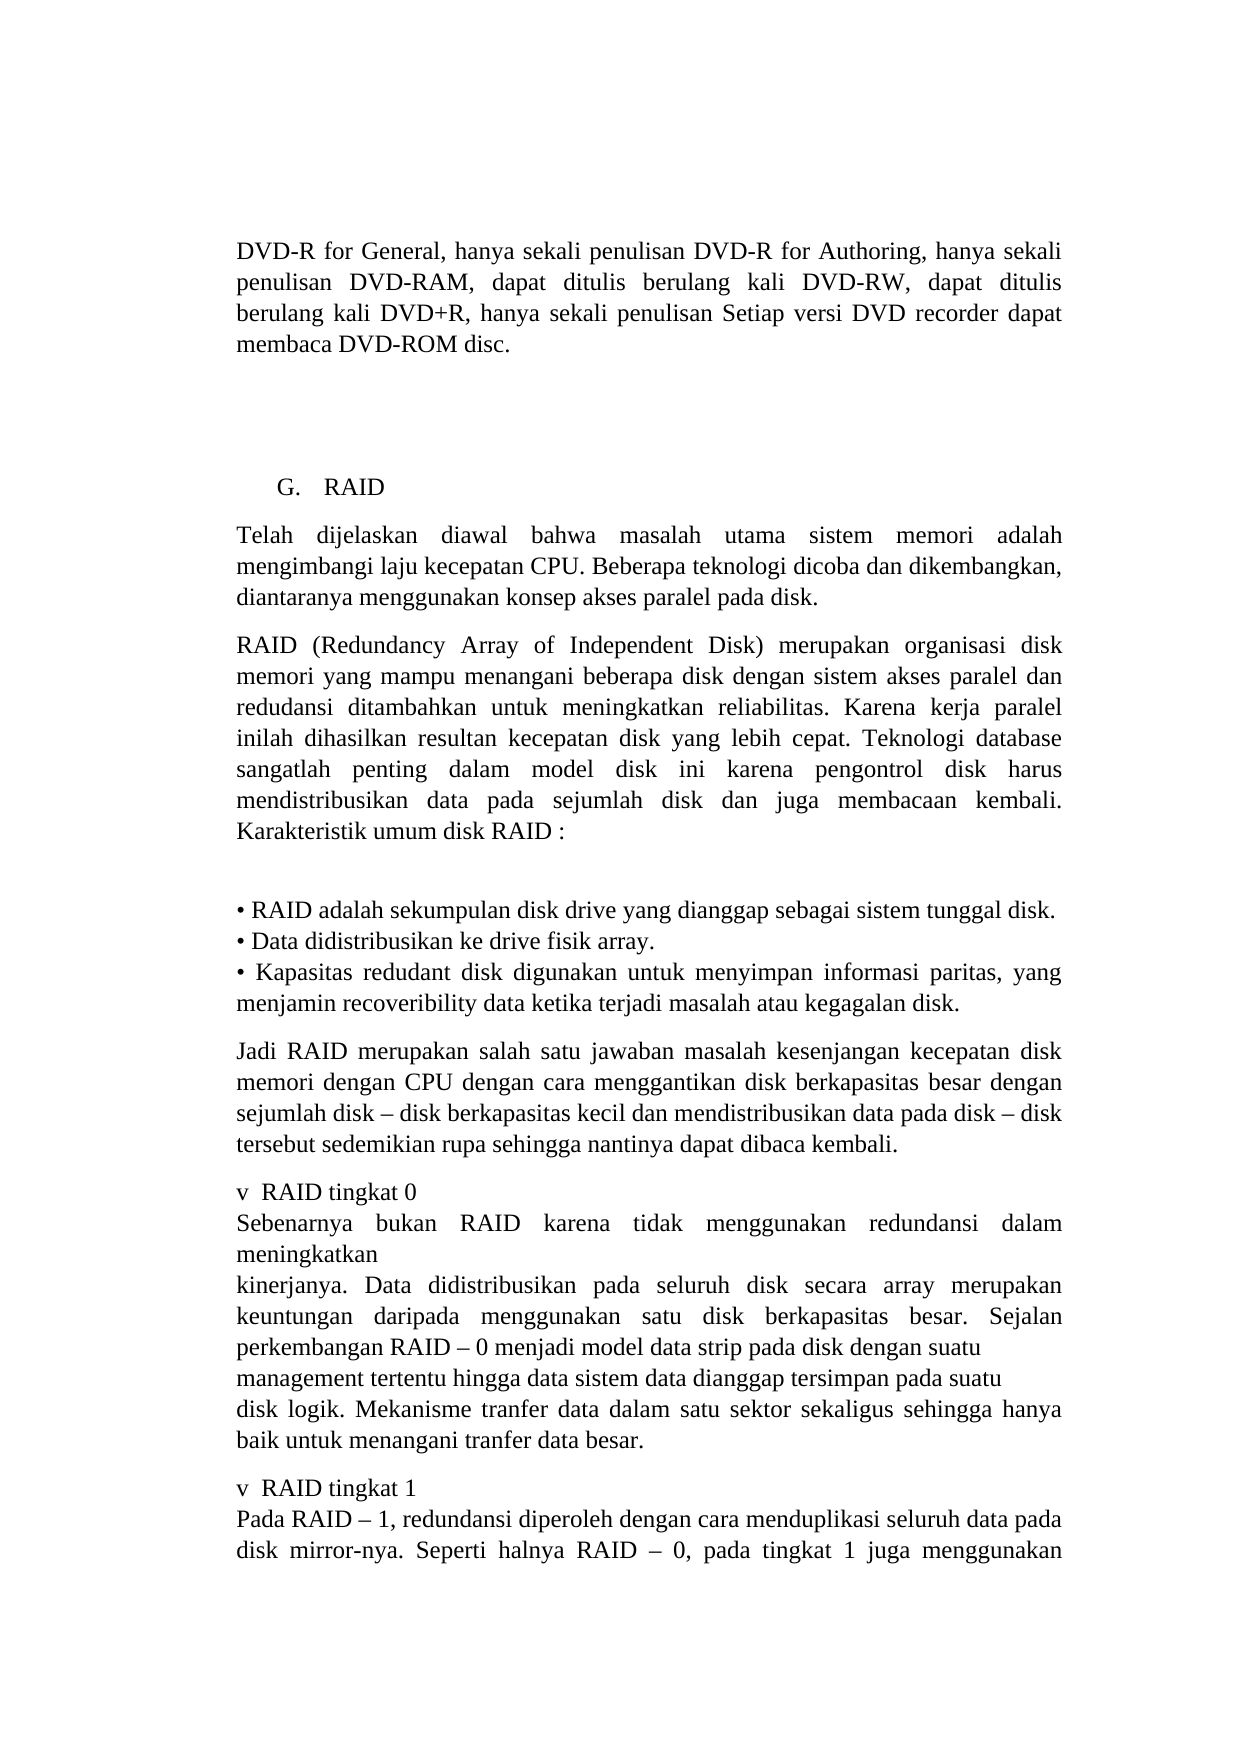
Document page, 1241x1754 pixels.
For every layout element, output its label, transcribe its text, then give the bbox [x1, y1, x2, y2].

text RAID (Redundancy Array of Independent Disk) merupakan organisasi disk memori yang mampu menangani beberapa disk dengan sistem akses paralel dan redudansi ditambahkan untuk meningkatkan reliabilitas. Karena kerja paralel inilah dihasilkan resultan kecepatan disk yang lebih cepat. Teknologi database sangatlah penting dalam model disk ini karena pengontrol disk harus mendistribusikan data pada sejumlah disk dan juga membacaan kembali. Karakteristik umum disk RAID : [236, 630, 1063, 845]
text Telah dijelaskan diawal bahwa masalah utama sistem memori adalah mengimbangi laju kecepatan CPU. Beberapa teknologi dicoba dan dikembangkan, diantaranya menggunakan konsep akses paralel pada disk. [236, 520, 1063, 611]
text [236, 1473, 1063, 1563]
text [236, 236, 1063, 358]
text v RAID tingkat 0 Sebenarnya bukan RAID karena tidak menggunakan redundansi dalam meningkatkan kinerjanya. Data didistribusikan pada seluruh disk secara array merupakan keuntungan daripada menggunakan satu disk berkapasitas besar. Sejalan perkembangan RAID – 0 menjadi model data strip pada disk dengan suatu management tertentu hingga data sistem data dianggap tersimpan pada suatu disk logik. Mekanisme tranfer data dalam satu sektor sekaligus sehingga hanya baik untuk menangani tranfer data besar. [236, 1177, 1063, 1454]
list RAID [277, 472, 1063, 501]
text Jadi RAID merupakan salah satu jawaban masalah kesenjangan kecepatan disk memori dengan CPU dengan cara menggantikan disk berkapasitas besar dengan sejumlah disk – disk berkapasitas kecil dan mendistribusikan data pada disk – disk tersebut sedemikian rupa sehingga nantinya dapat dibaca kembali. [236, 1036, 1063, 1158]
text • RAID adalah sekumpulan disk drive yang dianggap sebagai sistem tunggal disk. • Data didistribusikan ke drive fisik array. • Kapasitas redudant disk digunakan untuk menyimpan informasi paritas, yang menjamin recoveribility data ketika terjadi masalah atau kegagalan disk. [236, 864, 1063, 1017]
